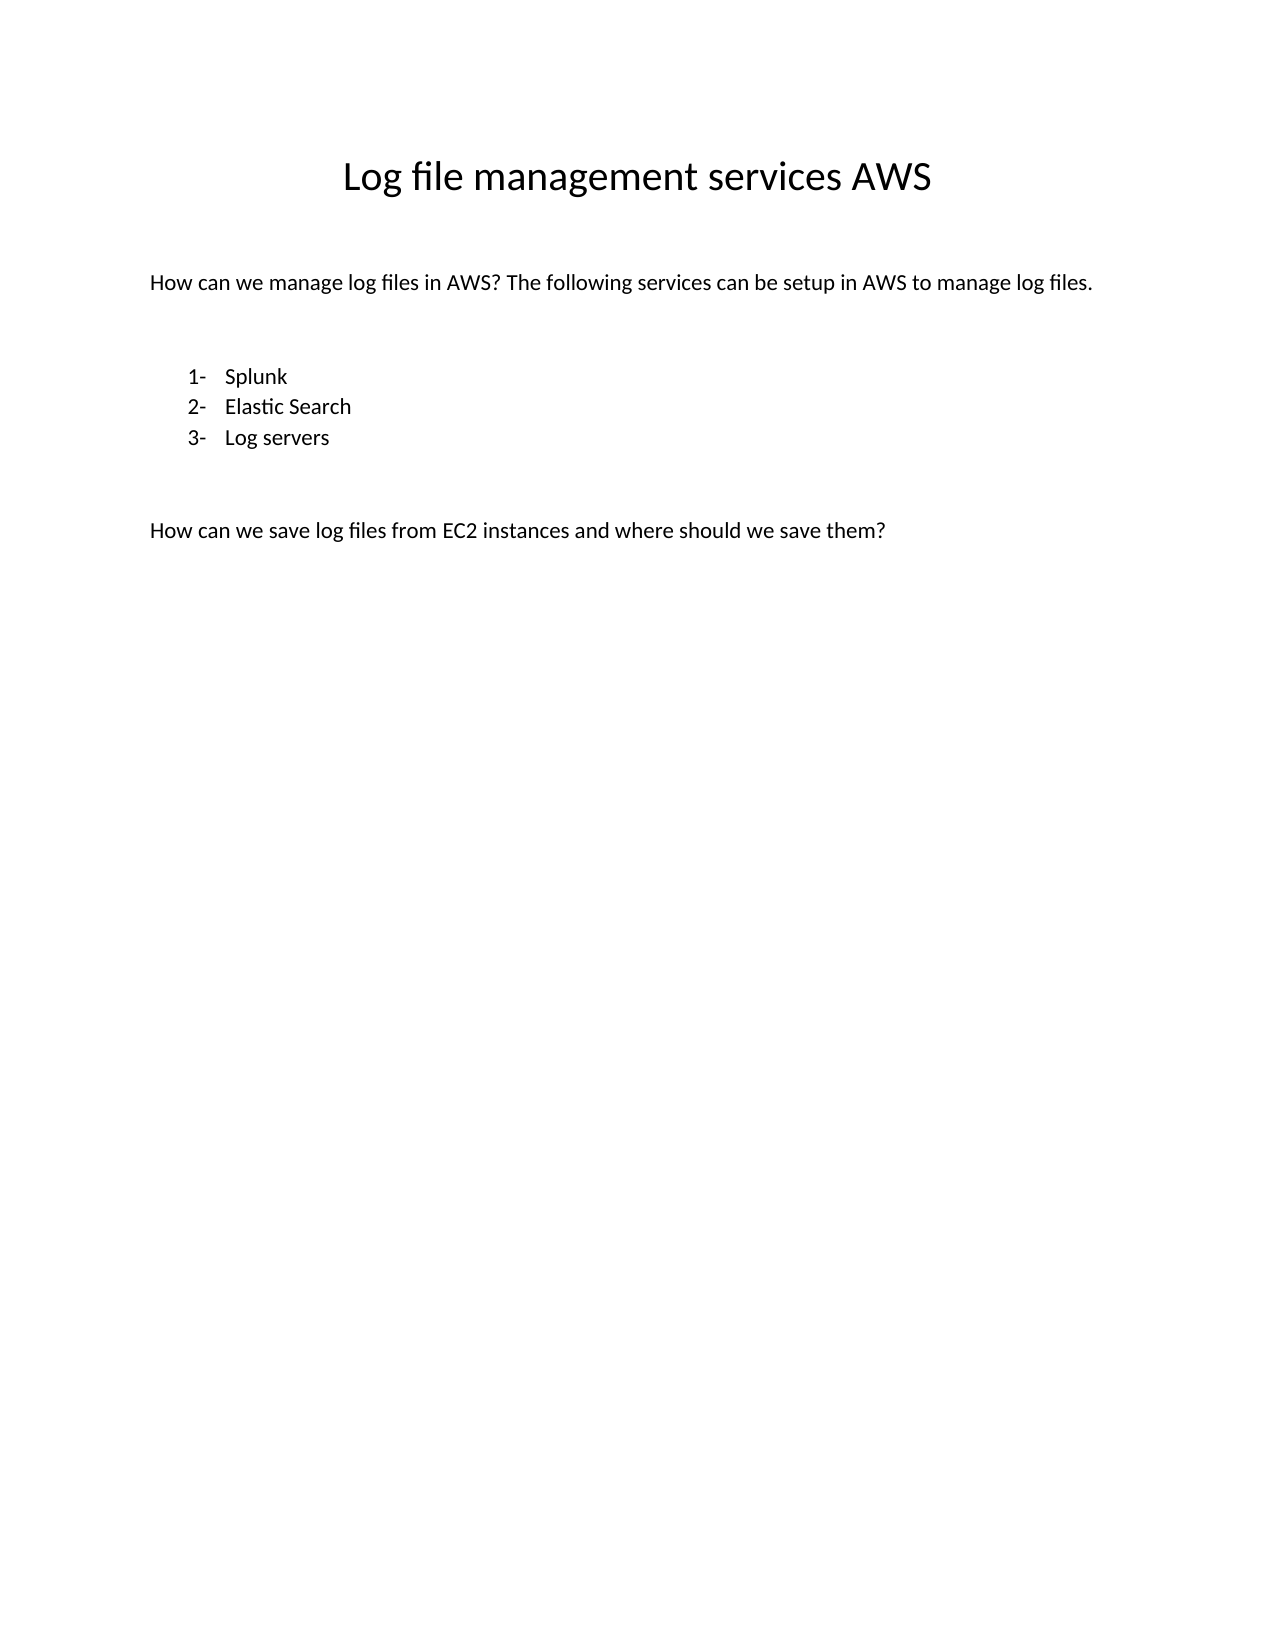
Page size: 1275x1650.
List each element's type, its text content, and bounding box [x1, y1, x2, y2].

list Splunk [187, 362, 1125, 390]
text Log file management services AWS [150, 150, 1125, 201]
list Log servers [187, 423, 1125, 451]
text How can we save log files from EC2 instances and where should we save them? [150, 516, 1125, 544]
list Elastic Search [187, 392, 1125, 420]
text How can we manage log files in AWS? The following services can be setup in AWS to manage log files. [150, 268, 1125, 296]
